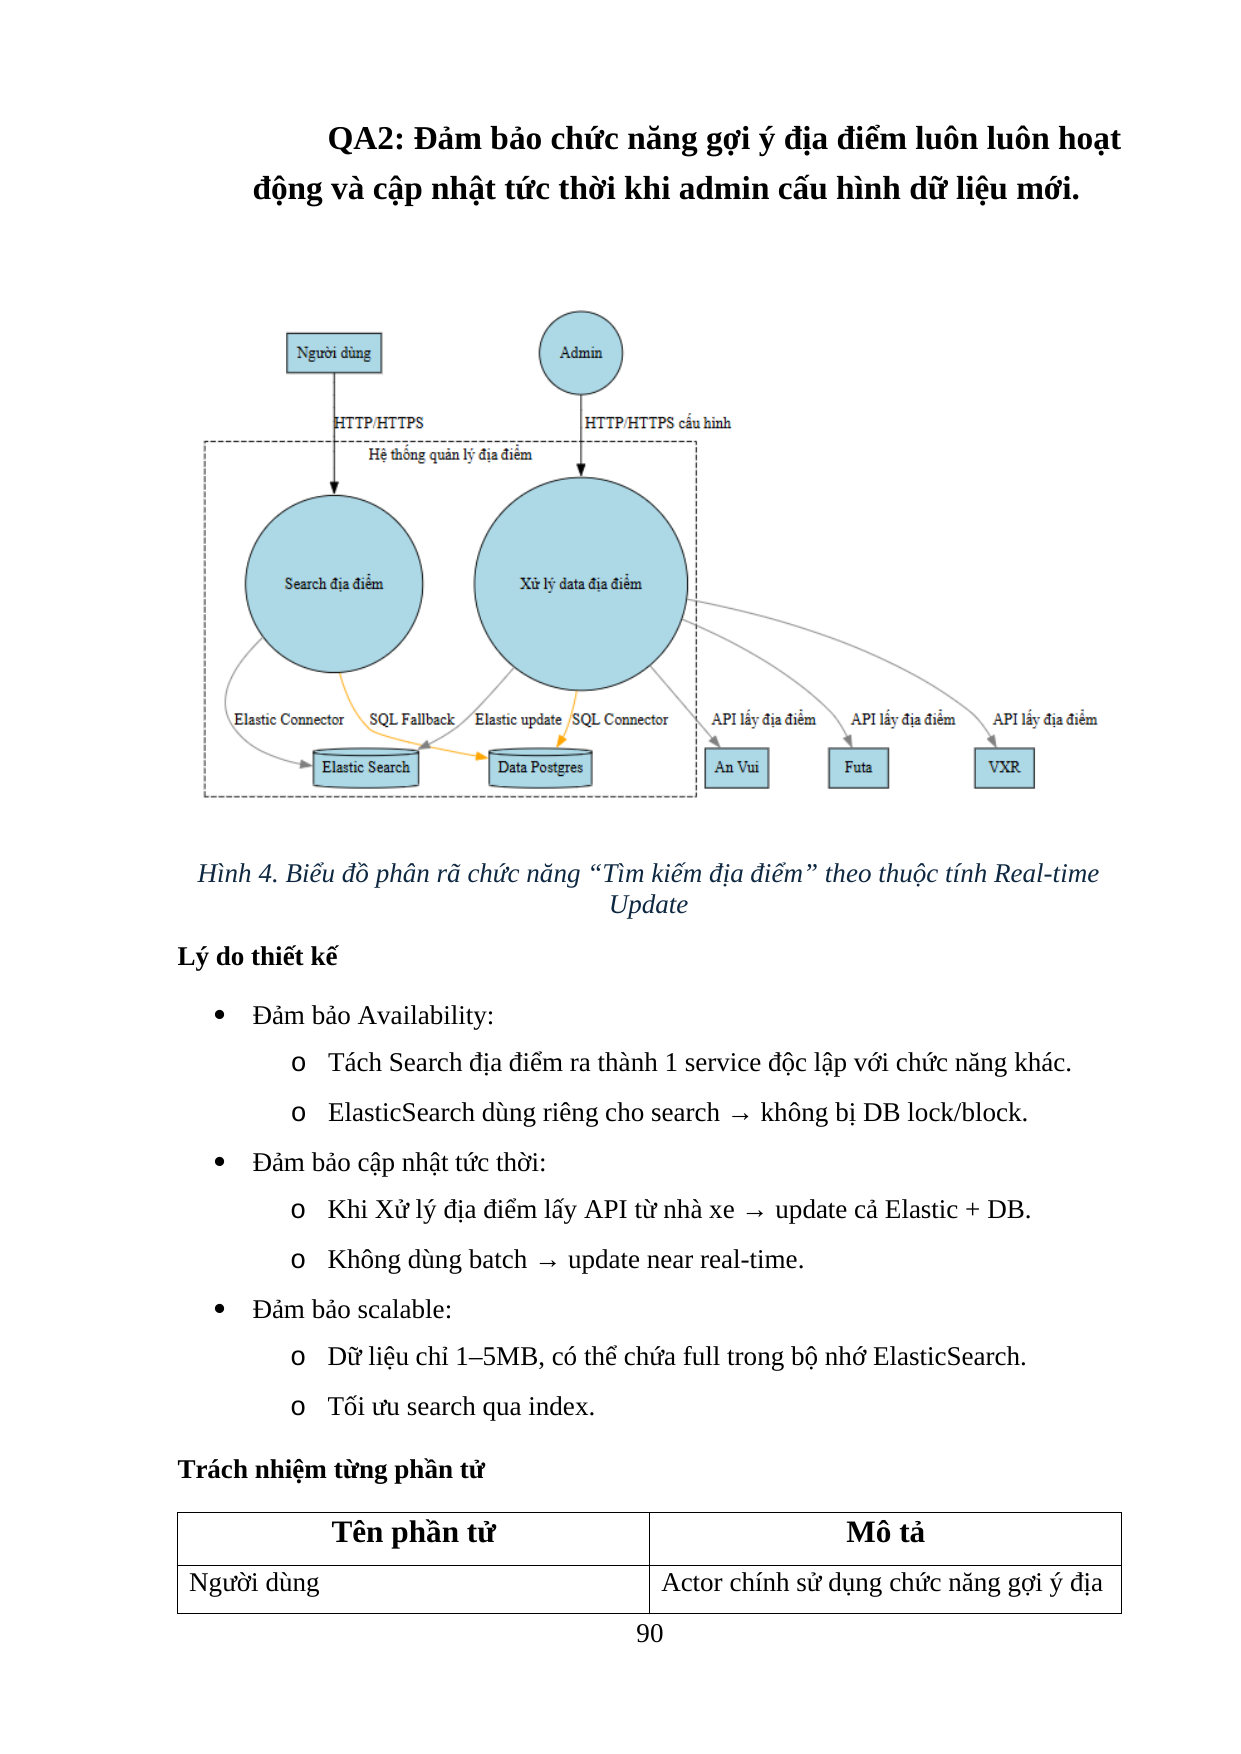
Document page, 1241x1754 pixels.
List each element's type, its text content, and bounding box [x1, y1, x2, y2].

table_header Mô tả [650, 1513, 1121, 1565]
list Dữ liệu chỉ 1–5MB, có thể chứa full trong bộ nhớ ElasticSearch. [290, 1340, 1122, 1374]
list ElasticSearch dùng riêng cho search → không bị DB lock/block. [290, 1096, 1122, 1130]
table_header Tên phần tử [178, 1513, 649, 1565]
list Đảm bảo cập nhật tức thời: [215, 1146, 1122, 1178]
text Hình 4. Biểu đồ phân rã chức năng “Tìm kiếm địa điểm” theo thuộc tính Real-time Update [177, 857, 1122, 919]
list Đảm bảo scalable: [215, 1293, 1122, 1325]
text Lý do thiết kế [177, 940, 1122, 971]
table_cell Người dùng [178, 1566, 649, 1612]
list Tách Search địa điểm ra thành 1 service độc lập với chức năng khác. [290, 1046, 1122, 1079]
list Khi Xử lý địa điểm lấy API từ nhà xe → update cả Elastic + DB. [290, 1193, 1122, 1227]
list Đảm bảo Availability: [215, 999, 1122, 1031]
table_cell Actor chính sử dụng chức năng gợi ý địa điểm [650, 1566, 1121, 1612]
subtitle QA2: Đảm bảo chức năng gợi ý địa điểm luôn luôn hoạt động và cập nhật tức thời khi admin cấu hình dữ liệu mới. [252, 118, 1122, 206]
list Tối ưu search qua index. [290, 1390, 1122, 1424]
picture [177, 289, 1123, 829]
text Trách nhiệm từng phần tử [177, 1453, 1122, 1484]
list Không dùng batch → update near real-time. [290, 1243, 1122, 1277]
